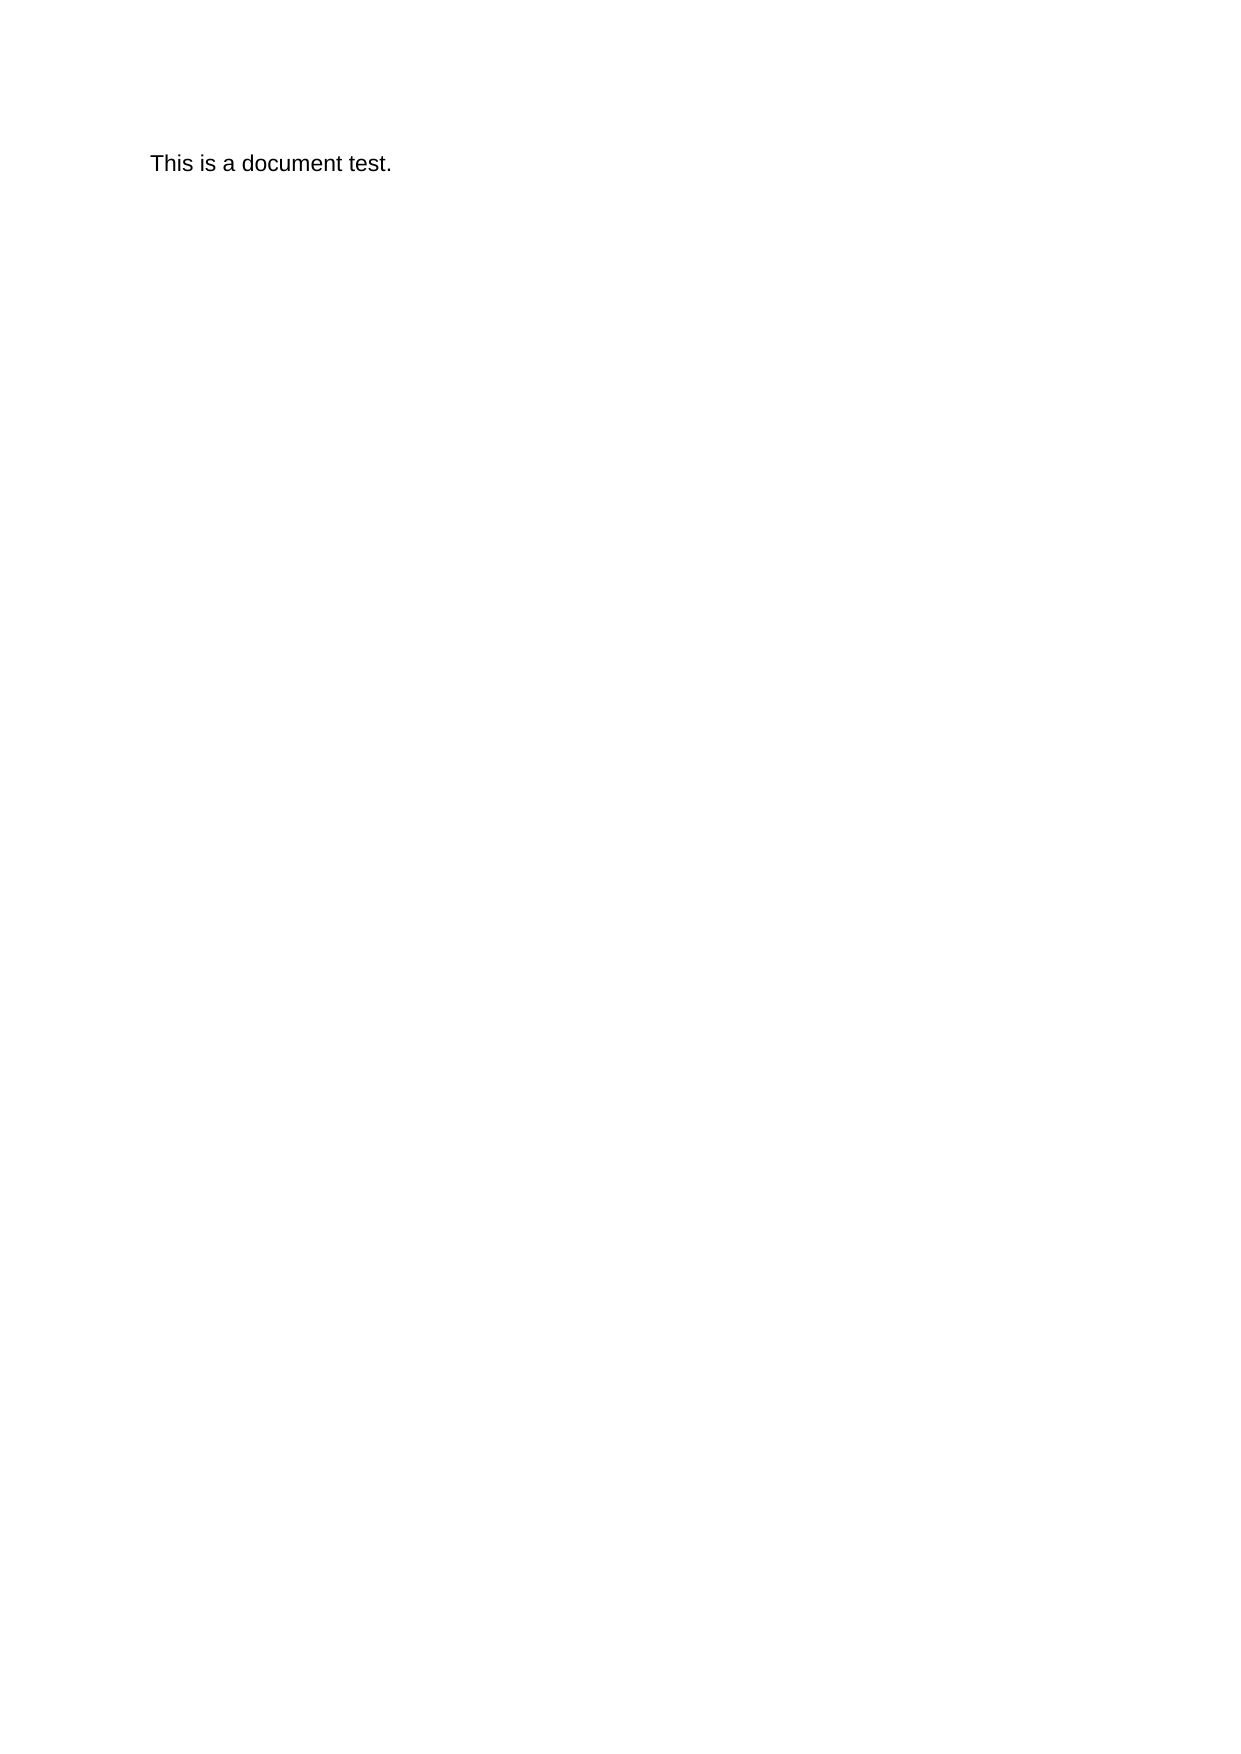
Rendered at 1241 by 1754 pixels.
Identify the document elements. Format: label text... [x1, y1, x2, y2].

text This is a document test. [150, 150, 1090, 176]
